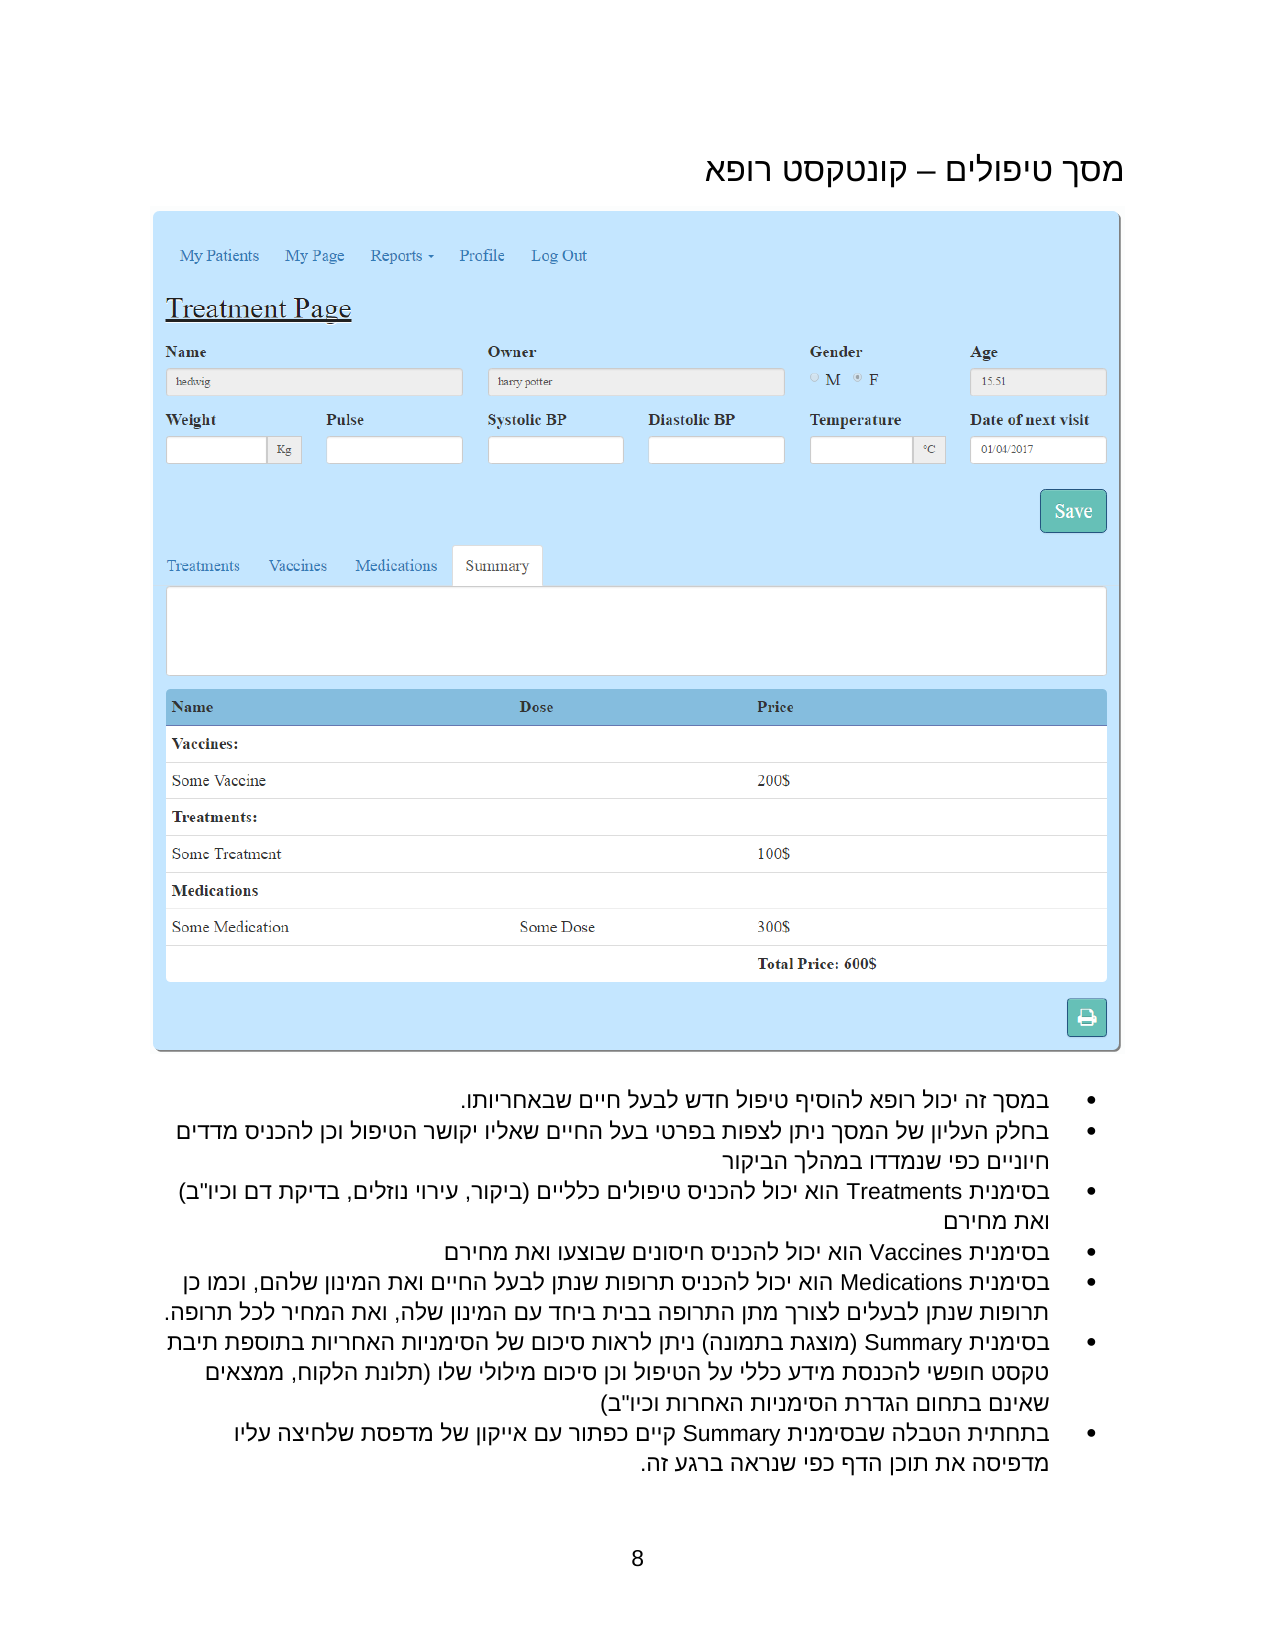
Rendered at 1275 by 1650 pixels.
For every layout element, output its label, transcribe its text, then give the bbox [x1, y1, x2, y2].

picture [150, 206, 1125, 1054]
list בסימנית Summary (מוצגת בתמונה) ניתן לראות סיכום של הסימניות האחריות בתוספת תיבת טקסט חופשי להכנסת מידע כללי על הטיפול וכן סיכום מילולי שלו (תלונת הלקוח, ממצאים שאינם בתחום הגדרת הסימניות האחרות וכיו"ב) [150, 1329, 1087, 1416]
subtitle מסך טיפולים – קונטקסט רופא [150, 150, 1125, 188]
list בתחתית הטבלה שבסימנית Summary קיים כפתור עם אייקון של מדפסת שלחיצה עליו מדפיסה את תוכן הדף כפי שנראה ברגע זה. [150, 1420, 1087, 1476]
list בסימנית Vaccines הוא יכול להכניס חיסונים שבוצעו ואת מחירם [150, 1238, 1087, 1265]
list במסך זה יכול רופא להוסיף טיפול חדש לבעל חיים שבאחריותו. [150, 1087, 1087, 1114]
list בסימנית Treatments הוא יכול להכניס טיפולים כלליים (ביקור, עירוי נוזלים, בדיקת דם וכיו"ב) ואת מחירם [150, 1178, 1087, 1234]
list בסימנית Medications הוא יכול להכניס תרופות שנתן לבעל החיים ואת המינון שלהם, וכמו כן תרופות שנתן לבעלים לצורך מתן התרופה בבית ביחד עם המינון שלה, ואת המחיר לכל תרופה. [150, 1269, 1087, 1325]
list בחלק העליון של המסך ניתן לצפות בפרטי בעל החיים שאליו יקושר הטיפול וכן להכניס מדדים חיוניים כפי שנמדדו במהלך הביקור [150, 1118, 1087, 1174]
